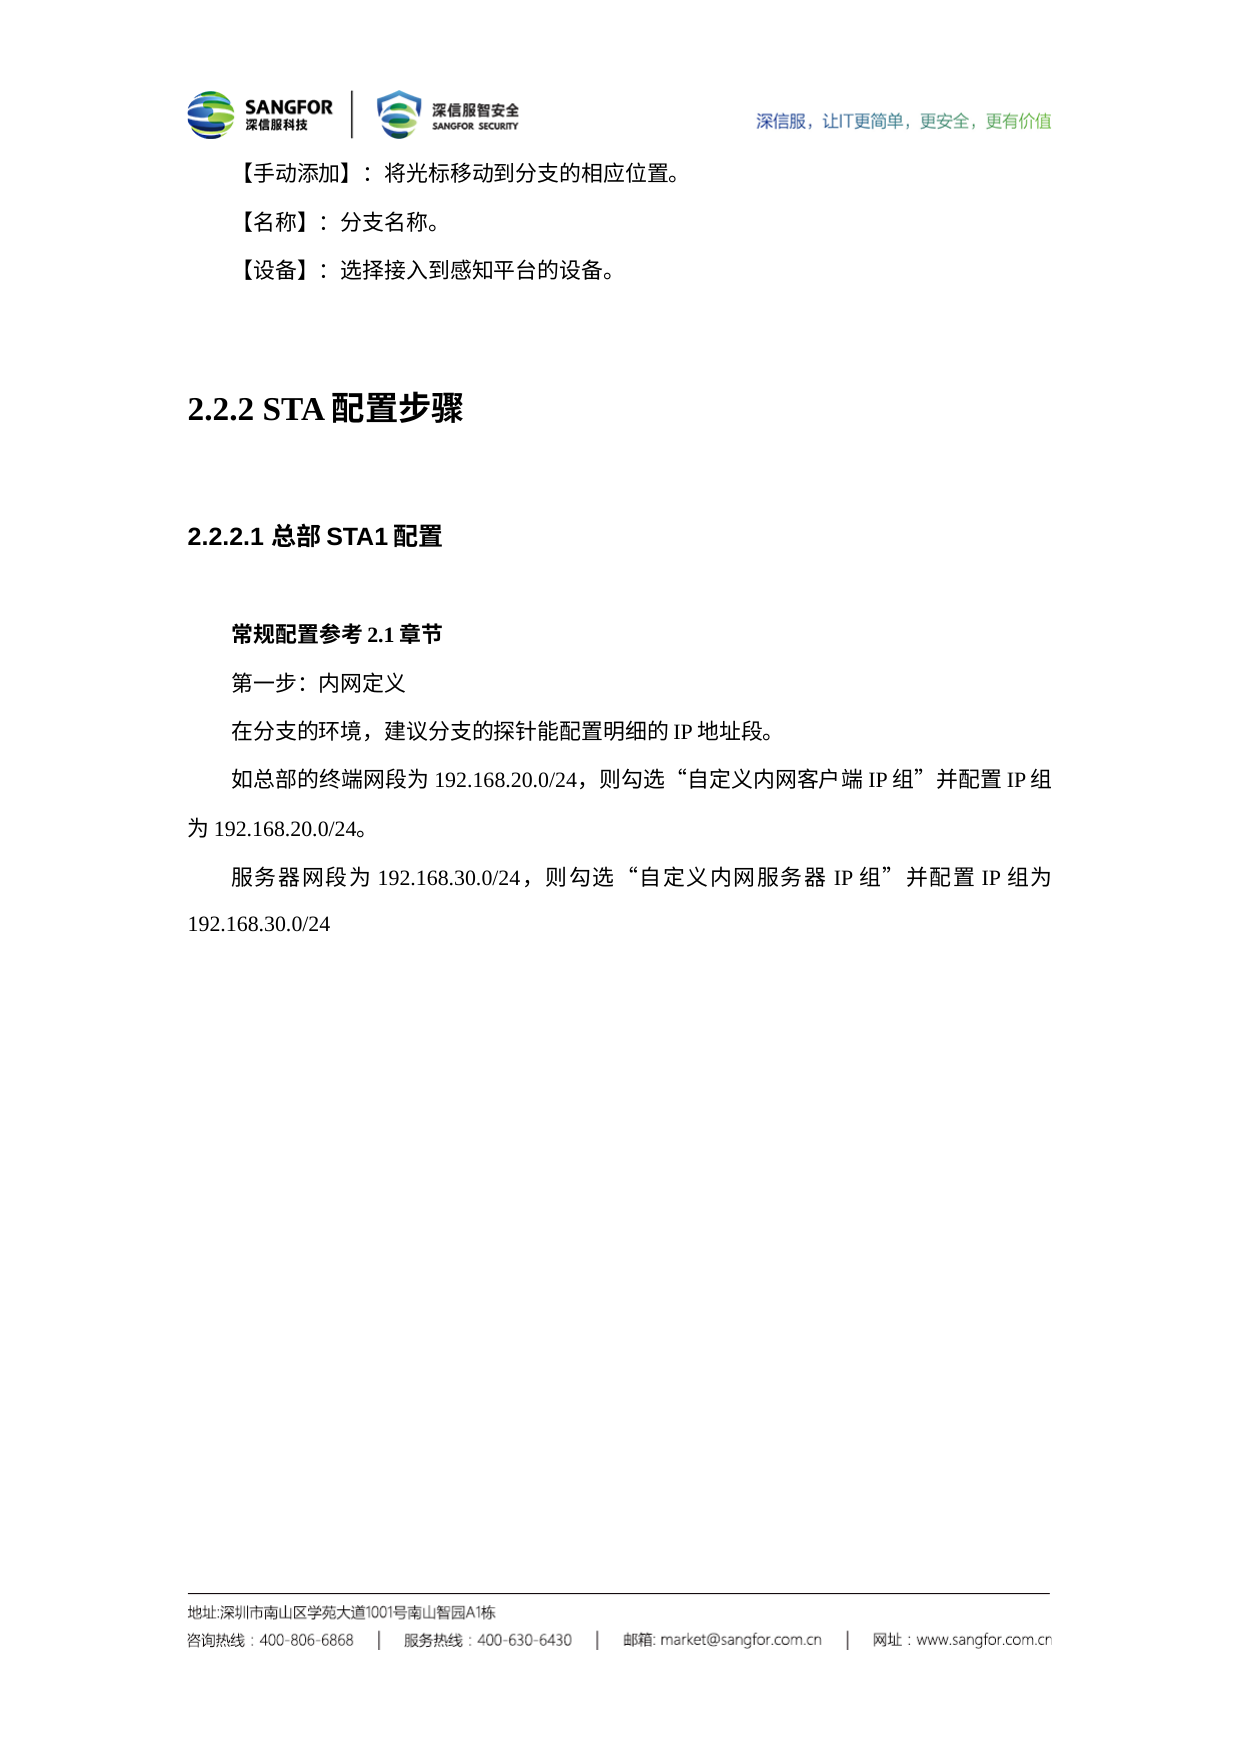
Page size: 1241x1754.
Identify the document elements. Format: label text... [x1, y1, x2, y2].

text 【设备】：选择接入到感知平台的设备。 [187, 252, 1053, 285]
text 2.2.2.1 总部STA1配置 [187, 502, 1053, 567]
text 常规配置参考2.1章节 [187, 617, 1053, 649]
picture [187, 90, 1052, 139]
text 【手动添加】：将光标移动到分支的相应位置。 [187, 156, 1053, 188]
text 如总部的终端网段为192.168.20.0/24，则勾选“自定义内网客户端IP组”并配置IP组为192.168.20.0/24。 [187, 762, 1053, 843]
picture [187, 1591, 1052, 1651]
text 【名称】：分支名称。 [187, 204, 1053, 237]
text 服务器网段为192.168.30.0/24，则勾选“自定义内网服务器IP组”并配置IP组为192.168.30.0/24 [187, 859, 1053, 940]
subtitle 2.2.2 STA配置步骤 [187, 373, 1053, 438]
text 在分支的环境，建议分支的探针能配置明细的IP地址段。 [187, 714, 1053, 746]
text 第一步：内网定义 [187, 665, 1053, 698]
